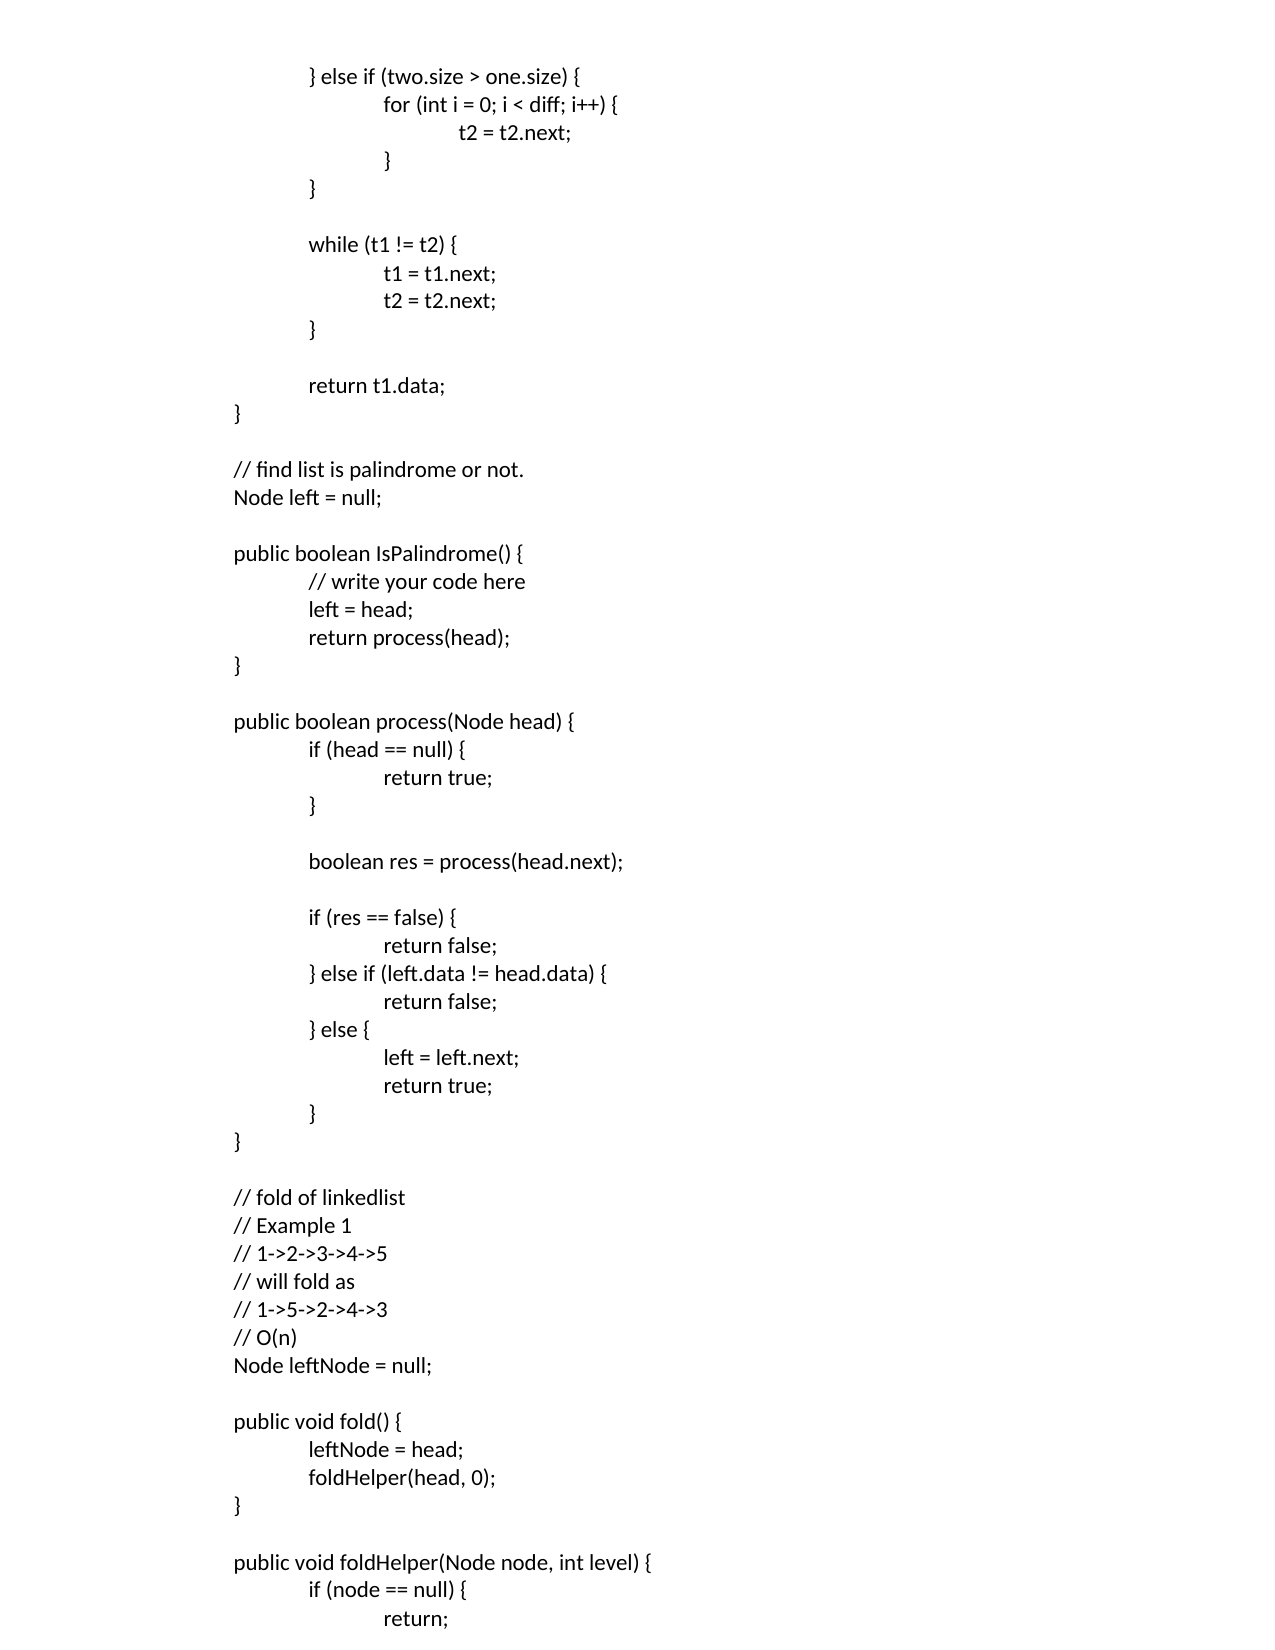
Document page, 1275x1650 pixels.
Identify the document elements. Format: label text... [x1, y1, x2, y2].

text return false; [83, 987, 1254, 1015]
text while (t1 != t2) { [83, 231, 1254, 259]
text leftNode = head; [83, 1436, 1254, 1463]
text Node left = null; [83, 483, 1254, 511]
text return t1.data; [83, 371, 1254, 399]
text public boolean IsPalindrome() { [83, 539, 1254, 567]
text } else if (left.data != head.data) { [83, 959, 1254, 987]
text return true; [83, 763, 1254, 791]
text return false; [83, 931, 1254, 959]
text } [83, 1099, 1254, 1127]
text } [83, 315, 1254, 343]
text // will fold as [83, 1267, 1254, 1295]
text public void foldHelper(Node node, int level) { [83, 1548, 1254, 1576]
text } [83, 399, 1254, 427]
text public void fold() { [83, 1407, 1254, 1436]
text t2 = t2.next; [83, 118, 1254, 147]
text return process(head); [83, 623, 1254, 651]
text } else if (two.size > one.size) { [83, 62, 1254, 91]
text if (node == null) { [83, 1576, 1254, 1604]
text // Example 1 [83, 1211, 1254, 1239]
text } [83, 174, 1254, 203]
text foldHelper(head, 0); [83, 1463, 1254, 1492]
text } [83, 791, 1254, 819]
text // O(n) [83, 1323, 1254, 1351]
text if (res == false) { [83, 903, 1254, 931]
text public boolean process(Node head) { [83, 707, 1254, 735]
text } [83, 147, 1254, 174]
text // 1->5->2->4->3 [83, 1295, 1254, 1323]
text // find list is palindrome or not. [83, 455, 1254, 483]
text return true; [83, 1071, 1254, 1099]
text // write your code here [83, 567, 1254, 595]
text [83, 91, 1254, 118]
text t1 = t1.next; [83, 259, 1254, 287]
text if (head == null) { [83, 735, 1254, 763]
text left = head; [83, 595, 1254, 623]
text } [83, 651, 1254, 679]
text return; [83, 1604, 1254, 1632]
text // 1->2->3->4->5 [83, 1239, 1254, 1267]
text t2 = t2.next; [83, 287, 1254, 315]
text boolean res = process(head.next); [83, 847, 1254, 875]
text } else { [83, 1015, 1254, 1043]
text } [83, 1492, 1254, 1519]
text // fold of linkedlist [83, 1183, 1254, 1211]
text Node leftNode = null; [83, 1351, 1254, 1379]
text } [83, 1127, 1254, 1155]
text left = left.next; [83, 1043, 1254, 1071]
